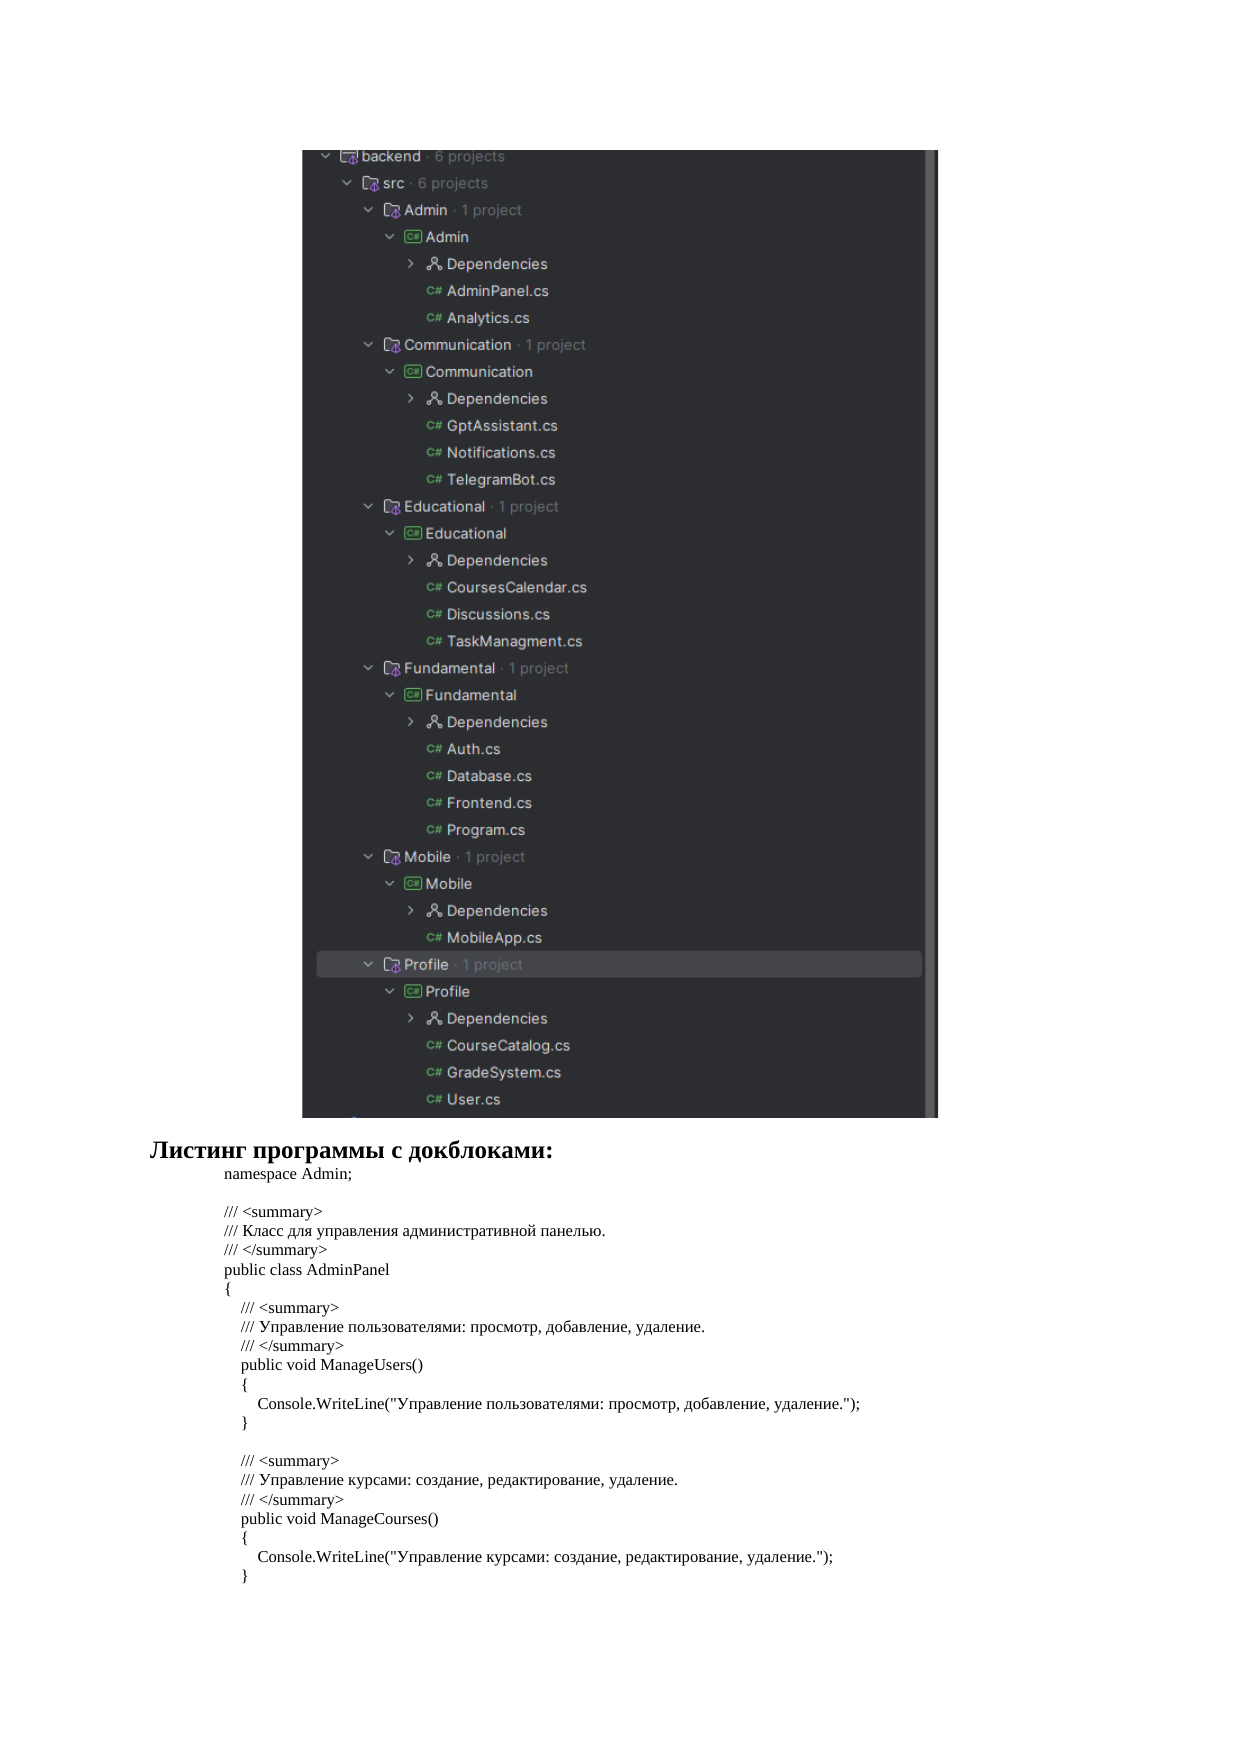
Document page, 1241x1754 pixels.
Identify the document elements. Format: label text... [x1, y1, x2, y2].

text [224, 1163, 1090, 1585]
text Листинг программы с докблоками: [150, 1135, 1090, 1163]
picture [302, 150, 939, 1118]
